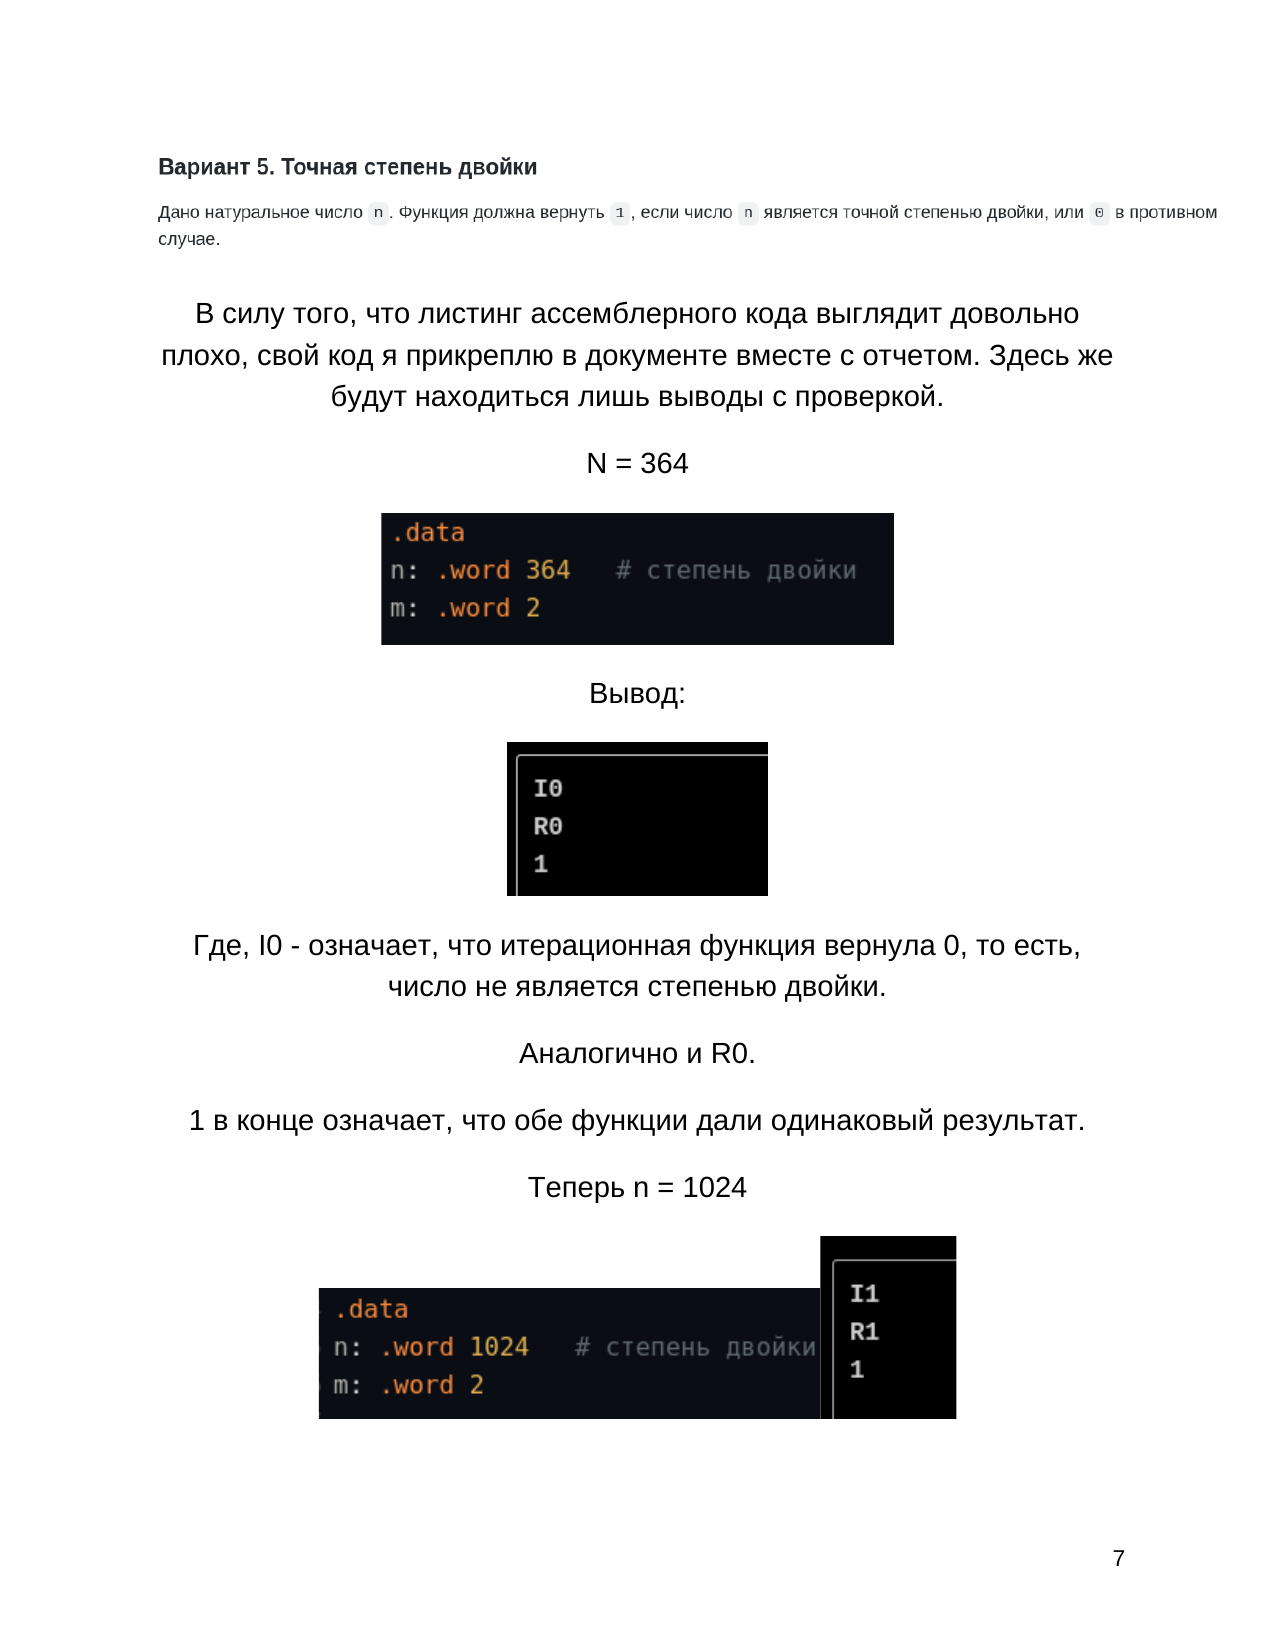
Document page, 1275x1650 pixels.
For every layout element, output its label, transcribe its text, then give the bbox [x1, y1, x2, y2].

text В силу того, что листинг ассемблерного кода выглядит довольно плохо, свой код я прикреплю в документе вместе с отчетом. Здесь же будут находиться лишь выводы с проверкой. [150, 296, 1125, 413]
picture [318, 1236, 957, 1419]
picture [507, 742, 768, 896]
text 1 в конце означает, что обе функции дали одинаковый результат. [150, 1103, 1125, 1137]
text Теперь n = 1024 [150, 1170, 1125, 1203]
picture [150, 150, 1226, 259]
text Аналогично и R0. [150, 1036, 1125, 1070]
text Где, I0 - означает, что итерационная функция вернула 0, то есть, число не является степенью двойки. [150, 927, 1125, 1003]
picture [381, 513, 894, 645]
text N = 364 [150, 446, 1125, 480]
text Вывод: [150, 676, 1125, 709]
